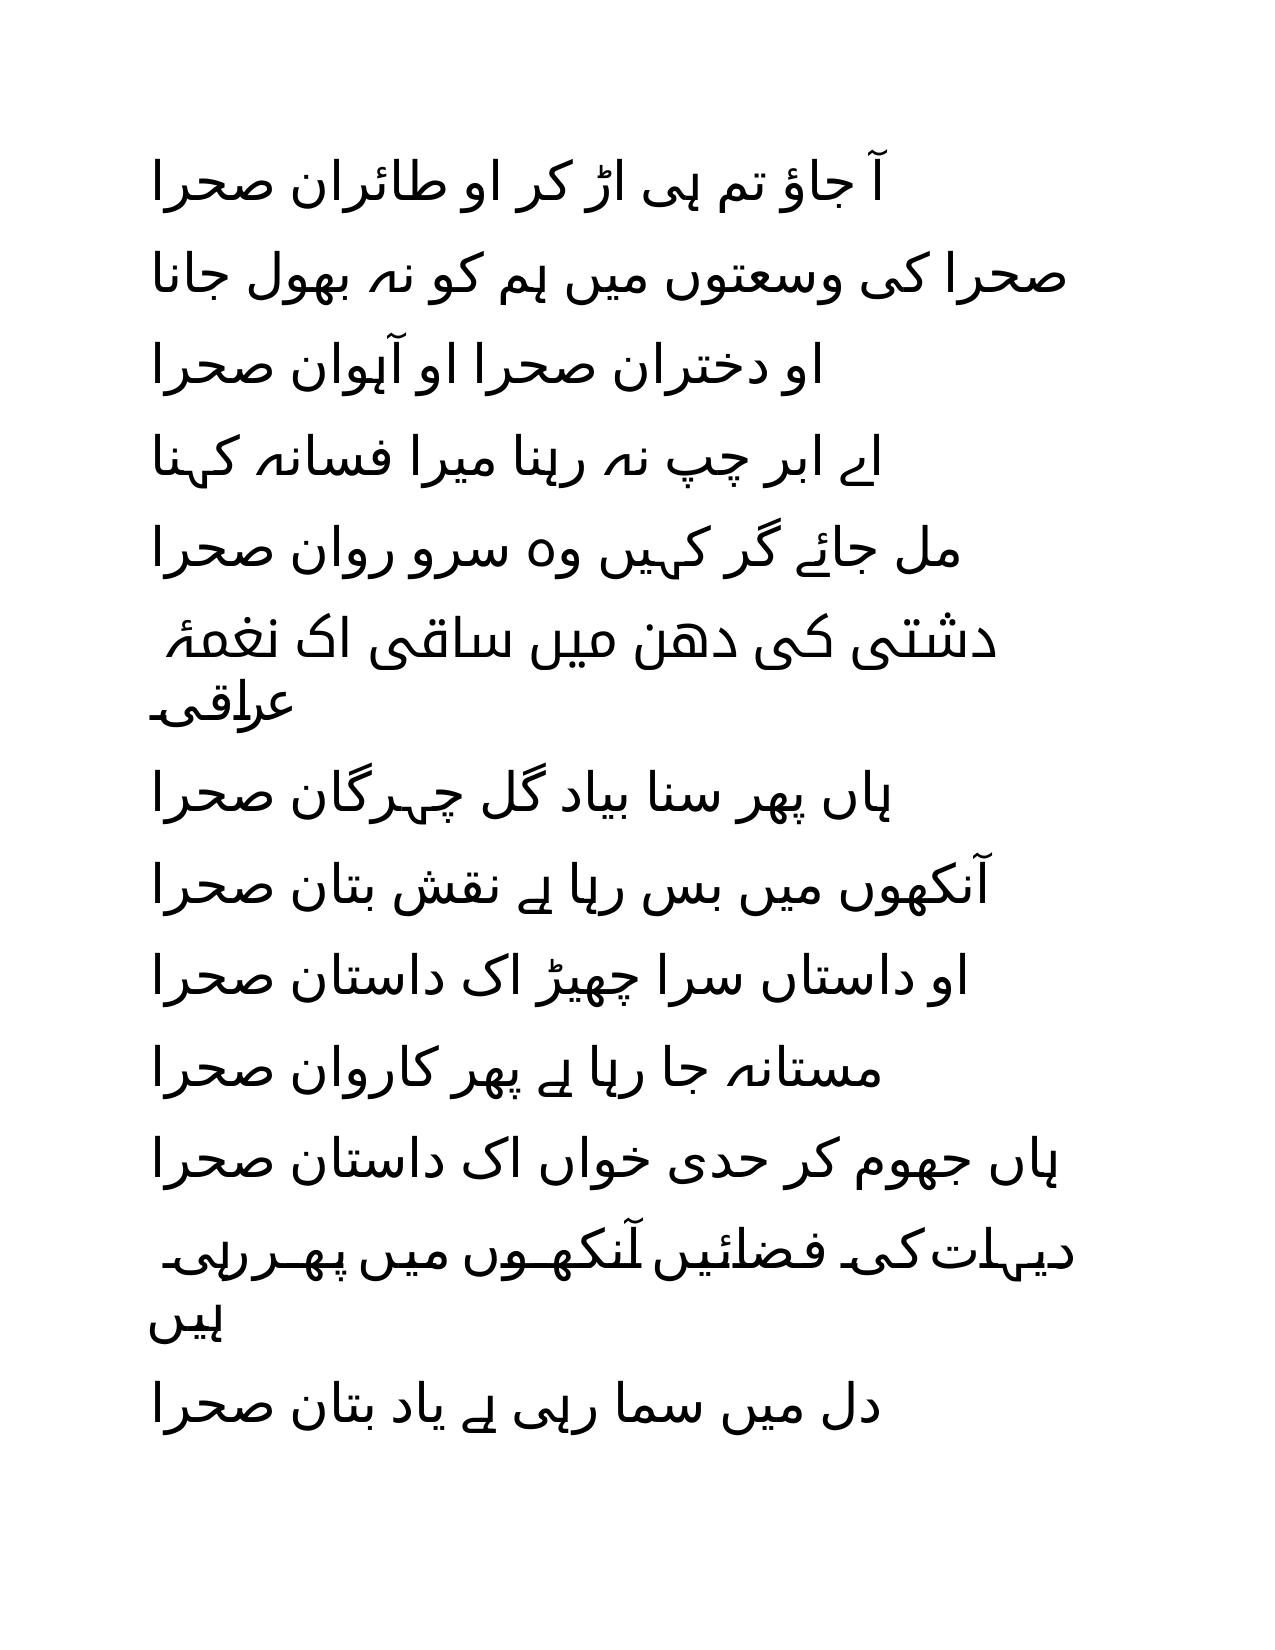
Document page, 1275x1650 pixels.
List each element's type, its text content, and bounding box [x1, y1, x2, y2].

text دل میں سما رہی ہے یاد بتان صحرا [150, 1372, 1125, 1434]
text مل جائے گر کہیں وہ سرو روان صحرا [150, 516, 1125, 578]
text مستانہ جا رہا ہے پھر کاروان صحرا [150, 1035, 1125, 1098]
text صحرا کی وسعتوں میں ہم کو نہ بھول جانا [150, 241, 1125, 304]
text آ جاؤ تم ہی اڑ کر او طائران صحرا [150, 150, 1125, 212]
text دشتی کی دھن میں ساقی اک نغمۂ عراقی [150, 607, 1125, 732]
text ہاں جھوم کر حدی خواں اک داستان صحرا [150, 1127, 1125, 1189]
text او دختران صحرا او آہوان صحرا [150, 333, 1125, 395]
text اے ابر چپ نہ رہنا میرا فسانہ کہنا [150, 424, 1125, 487]
text او داستاں سرا چھیڑ اک داستان صحرا [150, 944, 1125, 1006]
text آنکھوں میں بس رہا ہے نقش بتان صحرا [150, 852, 1125, 915]
text ہاں پھر سنا بیاد گل چہرگان صحرا [150, 761, 1125, 823]
text دیہات کی فضائیں آنکھوں میں پھر رہی ہیں [150, 1218, 1125, 1343]
